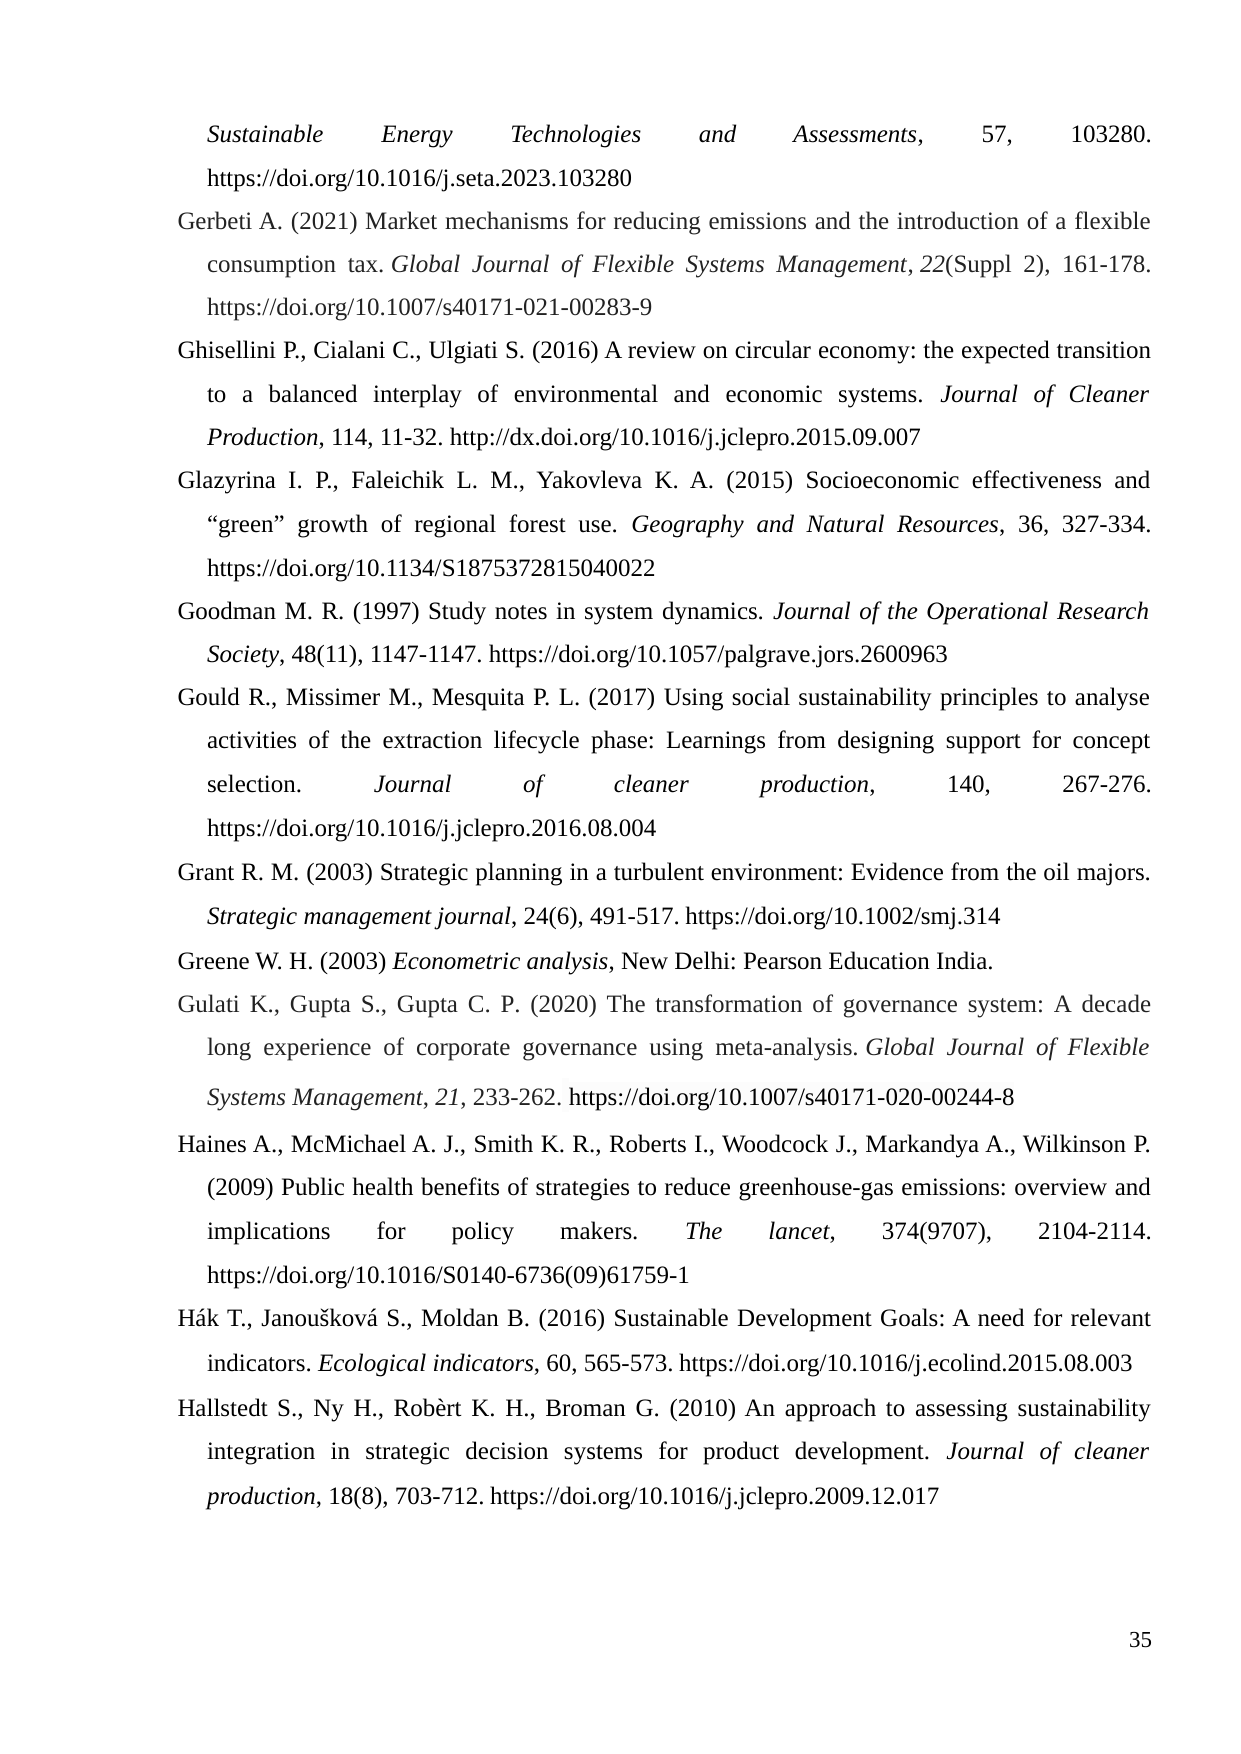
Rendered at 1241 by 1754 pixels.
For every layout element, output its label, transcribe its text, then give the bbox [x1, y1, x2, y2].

text Gould R., Missimer M., Mesquita P. L. (2017) Using social sustainability principles to analyse activities of the extraction lifecycle phase: Learnings from designing support for concept selection. Journal of cleaner production, 140, 267-276. https://doi.org/10.1016/j.jclepro.2016.08.004 [177, 682, 1152, 842]
text Greene W. H. (2003) Econometric analysis, New Delhi: Pearson Education India. [177, 946, 1152, 975]
text Haines A., McMichael A. J., Smith K. R., Roberts I., Woodcock J., Markandya A., Wilkinson P. (2009) Public health benefits of strategies to reduce greenhouse-gas emissions: overview and implications for policy makers. The lancet, 374(9707), 2104-2114. https://doi.org/10.1016/S0140-6736(09)61759-1 [177, 1129, 1152, 1289]
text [177, 118, 1152, 192]
text Grant R. M. (2003) Strategic planning in a turbulent environment: Evidence from the oil majors. Strategic management journal, 24(6), 491-517. https://doi.org/10.1002/smj.314 [177, 857, 1152, 931]
text Hallstedt S., Ny H., Robèrt K. H., Broman G. (2010) An approach to assessing sustainability integration in strategic decision systems for product development. Journal of cleaner production, 18(8), 703-712. https://doi.org/10.1016/j.jclepro.2009.12.017 [177, 1393, 1152, 1511]
text Glazyrina I. P., Faleichik L. M., Yakovleva K. A. (2015) Socioeconomic effectiveness and “green” growth of regional forest use. Geography and Natural Resources, 36, 327-334. https://doi.org/10.1134/S1875372815040022 [177, 465, 1152, 582]
text Hák T., Janoušková S., Moldan B. (2016) Sustainable Development Goals: A need for relevant indicators. Ecological indicators, 60, 565-573. https://doi.org/10.1016/j.ecolind.2015.08.003 [177, 1303, 1152, 1378]
text Gerbeti A. (2021) Market mechanisms for reducing emissions and the introduction of a flexible consumption tax. Global Journal of Flexible Systems Management, 22(Suppl 2), 161-178. https://doi.org/10.1007/s40171-021-00283-9 [177, 235, 1152, 321]
text Goodman M. R. (1997) Study notes in system dynamics. Journal of the Operational Research Society, 48(11), 1147-1147. https://doi.org/10.1057/palgrave.jors.2600963 [177, 596, 1152, 668]
text Ghisellini P., Cialani C., Ulgiati S. (2016) A review on circular economy: the expected transition to a balanced interplay of environmental and economic systems. Journal of Cleaner Production, 114, 11-32. http://dx.doi.org/10.1016/j.jclepro.2015.09.007 [177, 336, 1152, 451]
text Gulati K., Gupta S., Gupta C. P. (2020) The transformation of governance system: A decade long experience of corporate governance using meta-analysis. Global Journal of Flexible Systems Management, 21, 233-262. https://doi.org/10.1007/s40171-020-00244-8 [177, 1018, 1152, 1112]
